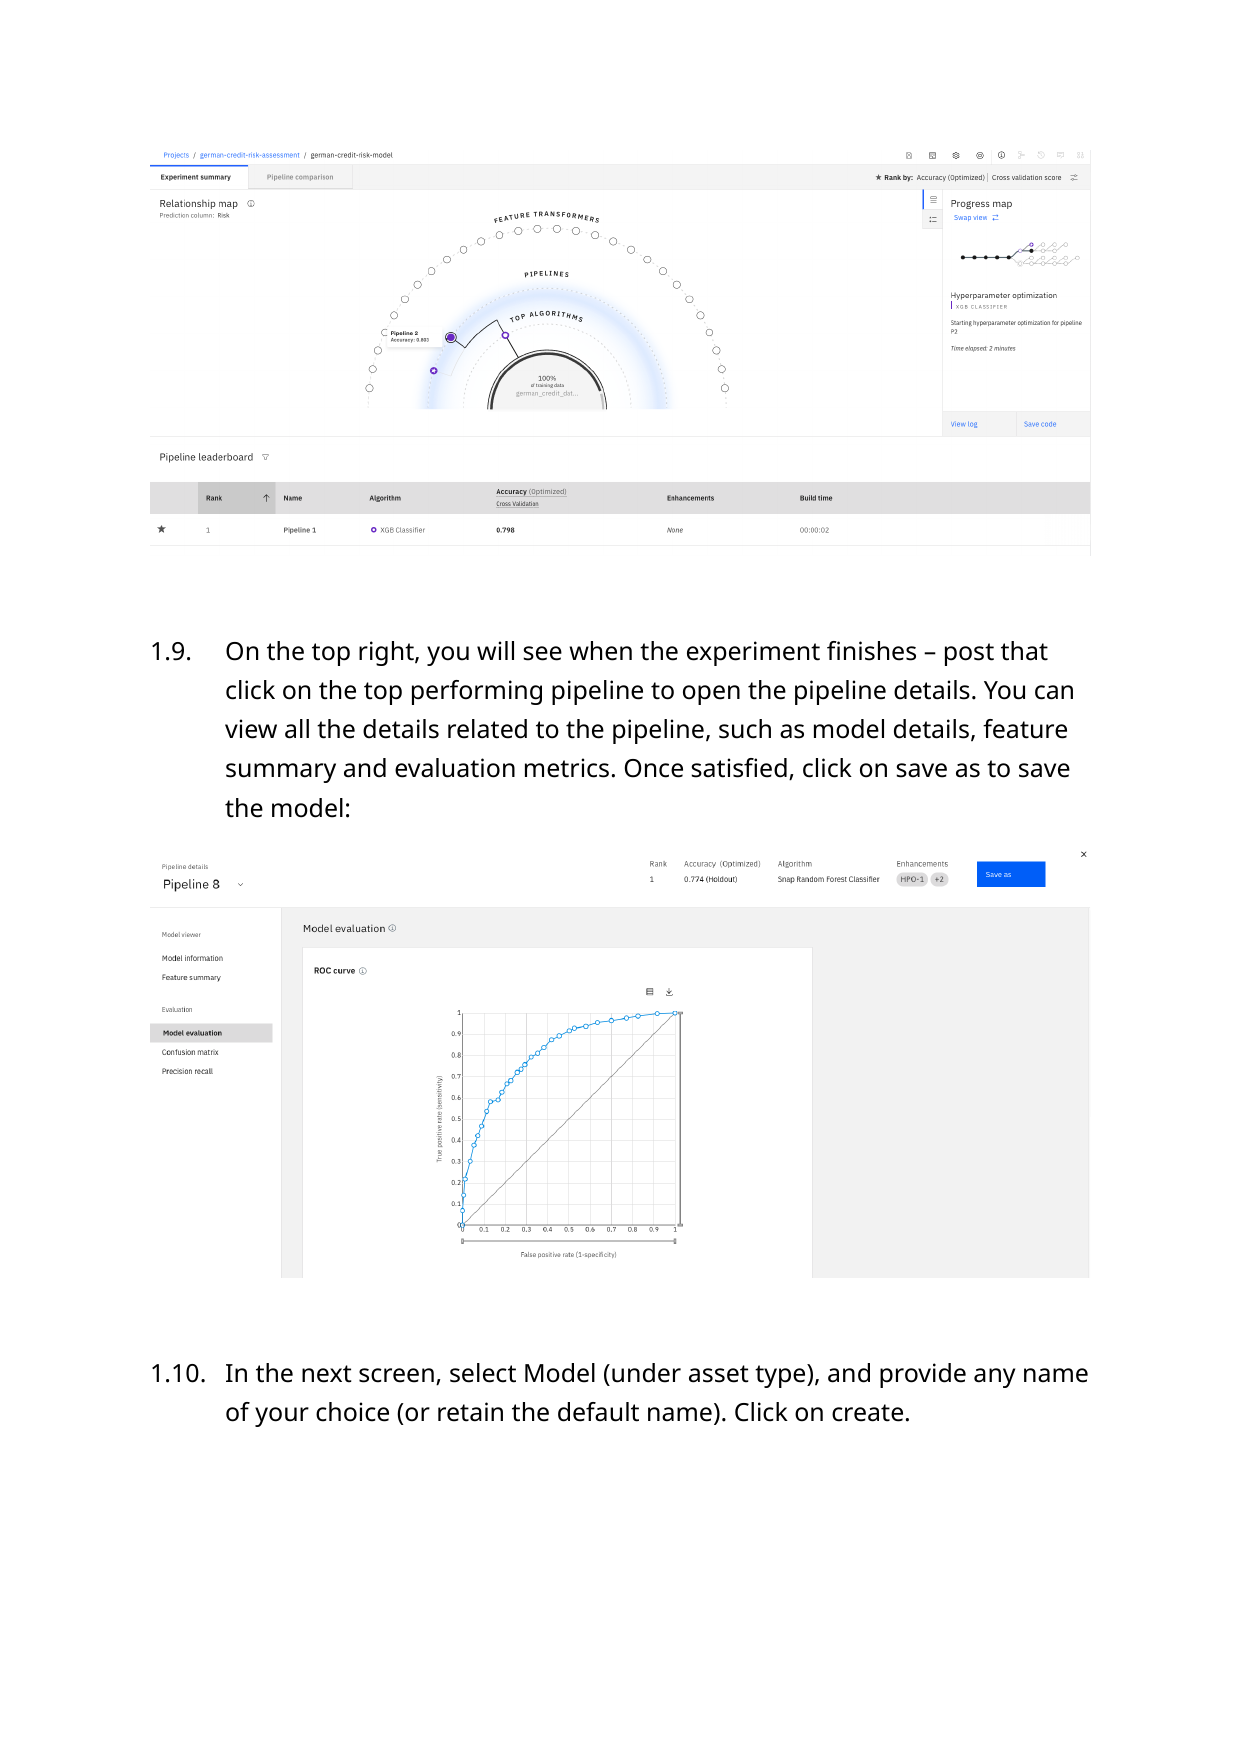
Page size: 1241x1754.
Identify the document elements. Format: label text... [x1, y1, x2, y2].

list In the next screen, select Model (under asset type), and provide any name of your choice (or retain the default name). Click on create. [150, 1356, 1090, 1429]
picture [150, 150, 1091, 556]
list On the top right, you will see when the experiment finishes – post that click on the top performing pipeline to open the pipeline details. You can view all the details related to the pipeline, such as model details, feature summary and evaluation metrics. Once satisfied, click on save as to save the model: [150, 634, 1090, 824]
picture [150, 846, 1091, 1278]
